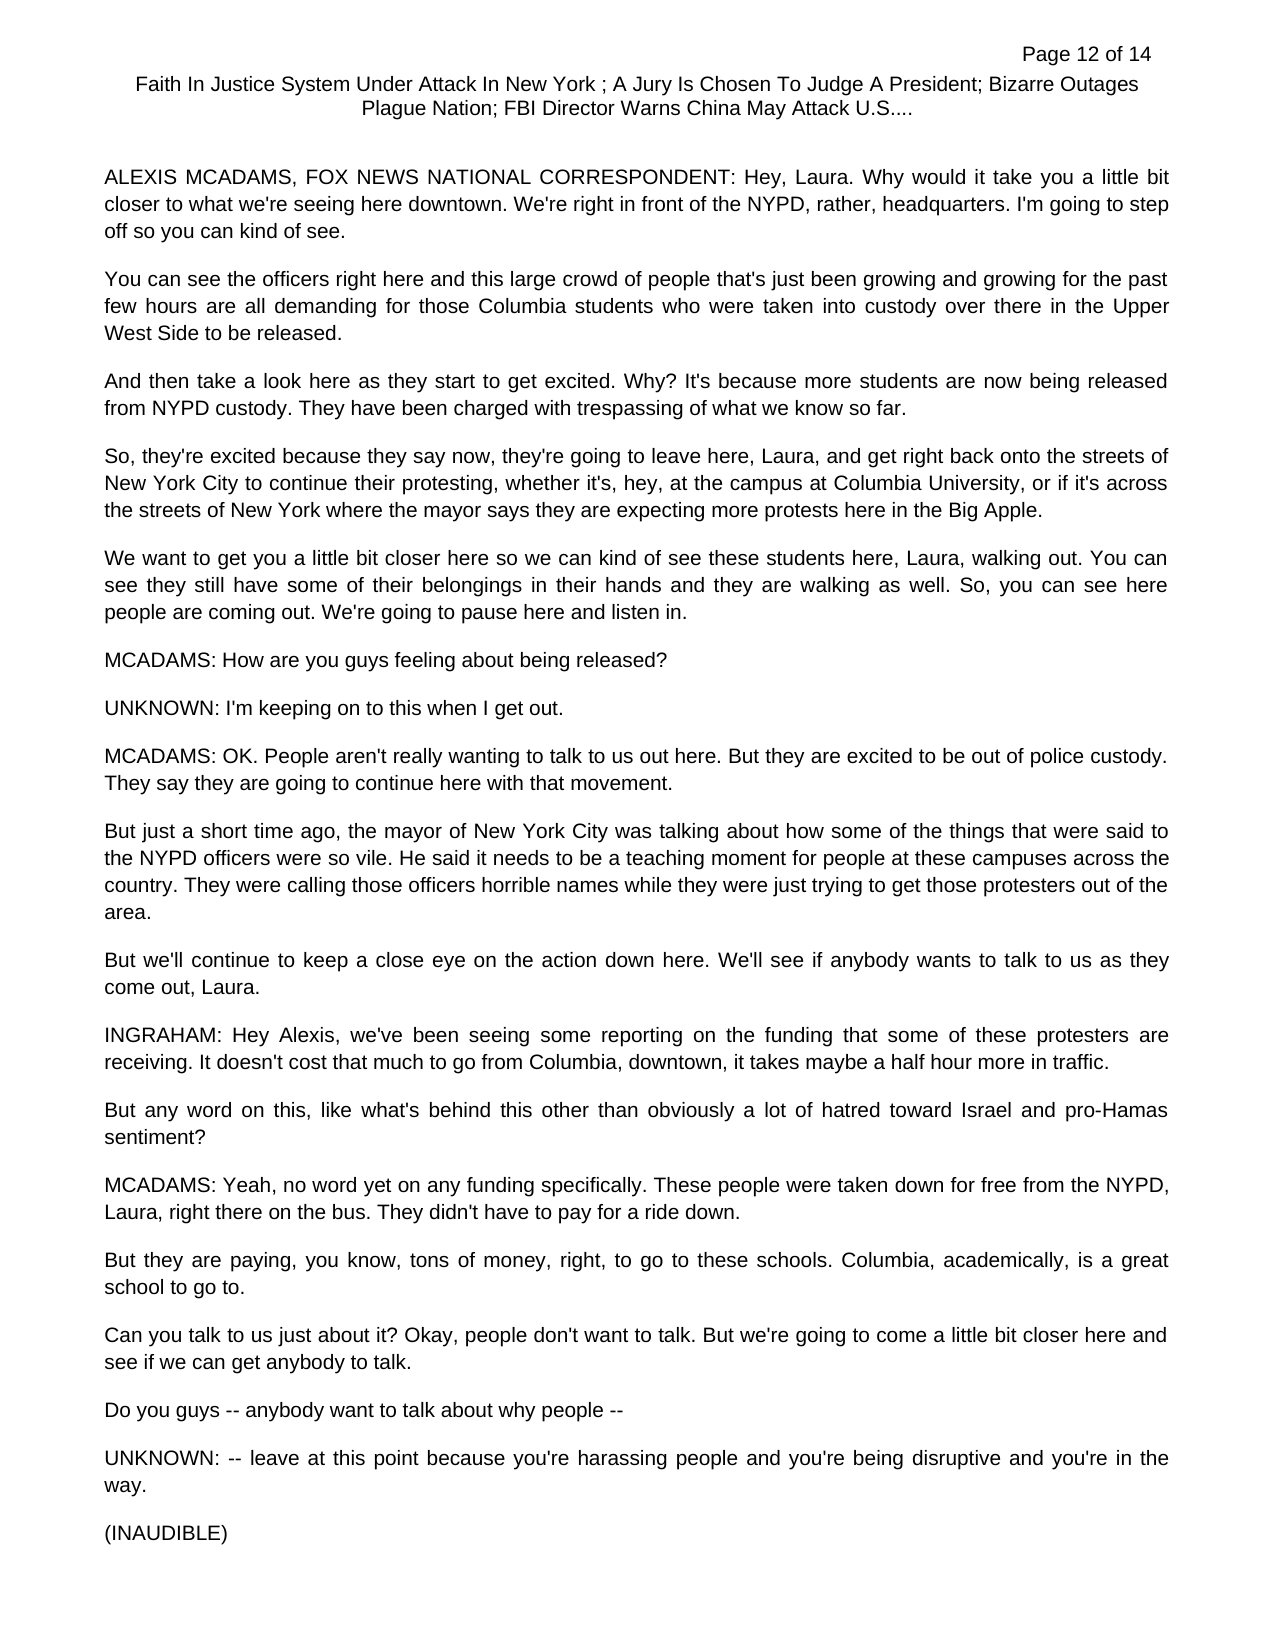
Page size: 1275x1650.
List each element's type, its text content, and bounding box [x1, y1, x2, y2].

text So, they're excited because they say now, they're going to leave here, Laura, and get right back onto the streets of New York City to continue their protesting, whether it's, hey, at the campus at Columbia University, or if it's across the streets of New York where the mayor says they are expecting more protests here in the Big Apple. [104, 441, 1171, 522]
text But just a short time ago, the mayor of New York City was talking about how some of the things that were said to the NYPD officers were so vile. He said it needs to be a teaching moment for people at these campuses across the country. They were calling those officers horrible names while they were just trying to get those protesters out of the area. [104, 816, 1171, 924]
text MCADAMS: OK. People aren't really wanting to talk to us out here. But they are excited to be out of police custody. They say they are going to continue here with that movement. [104, 741, 1171, 795]
text We want to get you a little bit closer here so we can kind of see these students here, Laura, walking out. You can see they still have some of their belongings in their hands and they are walking as well. So, you can see here people are coming out. We're going to pause here and listen in. [104, 543, 1171, 624]
text And then take a look here as they start to get excited. Why? It's because more students are now being released from NYPD custody. They have been charged with trespassing of what we know so far. [104, 366, 1171, 420]
text (INAUDIBLE) [104, 1518, 1171, 1545]
text INGRAHAM: Hey Alexis, we've been seeing some reporting on the funding that some of these protesters are receiving. It doesn't cost that much to go from Columbia, downtown, it takes maybe a half hour more in traffic. [104, 1020, 1171, 1074]
text Do you guys -- anybody want to talk about why people -- [104, 1395, 1171, 1422]
text Can you talk to us just about it? Okay, people don't want to talk. But we're going to come a little bit closer here and see if we can get anybody to talk. [104, 1320, 1171, 1374]
text MCADAMS: How are you guys feeling about being released? [104, 645, 1171, 672]
text But we'll continue to keep a close eye on the action down here. We'll see if anybody wants to talk to us as they come out, Laura. [104, 945, 1171, 999]
text But they are paying, you know, tons of money, right, to go to these schools. Columbia, academically, is a great school to go to. [104, 1245, 1171, 1299]
text UNKNOWN: I'm keeping on to this when I get out. [104, 693, 1171, 720]
text ALEXIS MCADAMS, FOX NEWS NATIONAL CORRESPONDENT: Hey, Laura. Why would it take you a little bit closer to what we're seeing here downtown. We're right in front of the NYPD, rather, headquarters. I'm going to step off so you can kind of see. [104, 161, 1171, 243]
text You can see the officers right here and this large crowd of people that's just been growing and growing for the past few hours are all demanding for those Columbia students who were taken into custody over there in the Upper West Side to be released. [104, 263, 1171, 345]
text MCADAMS: Yeah, no word yet on any funding specifically. These people were taken down for free from the NYPD, Laura, right there on the bus. They didn't have to pay for a ride down. [104, 1170, 1171, 1224]
text UNKNOWN: -- leave at this point because you're harassing people and you're being disruptive and you're in the way. [104, 1443, 1171, 1497]
text But any word on this, like what's behind this other than obviously a lot of hatred toward Israel and pro-Hamas sentiment? [104, 1095, 1171, 1149]
